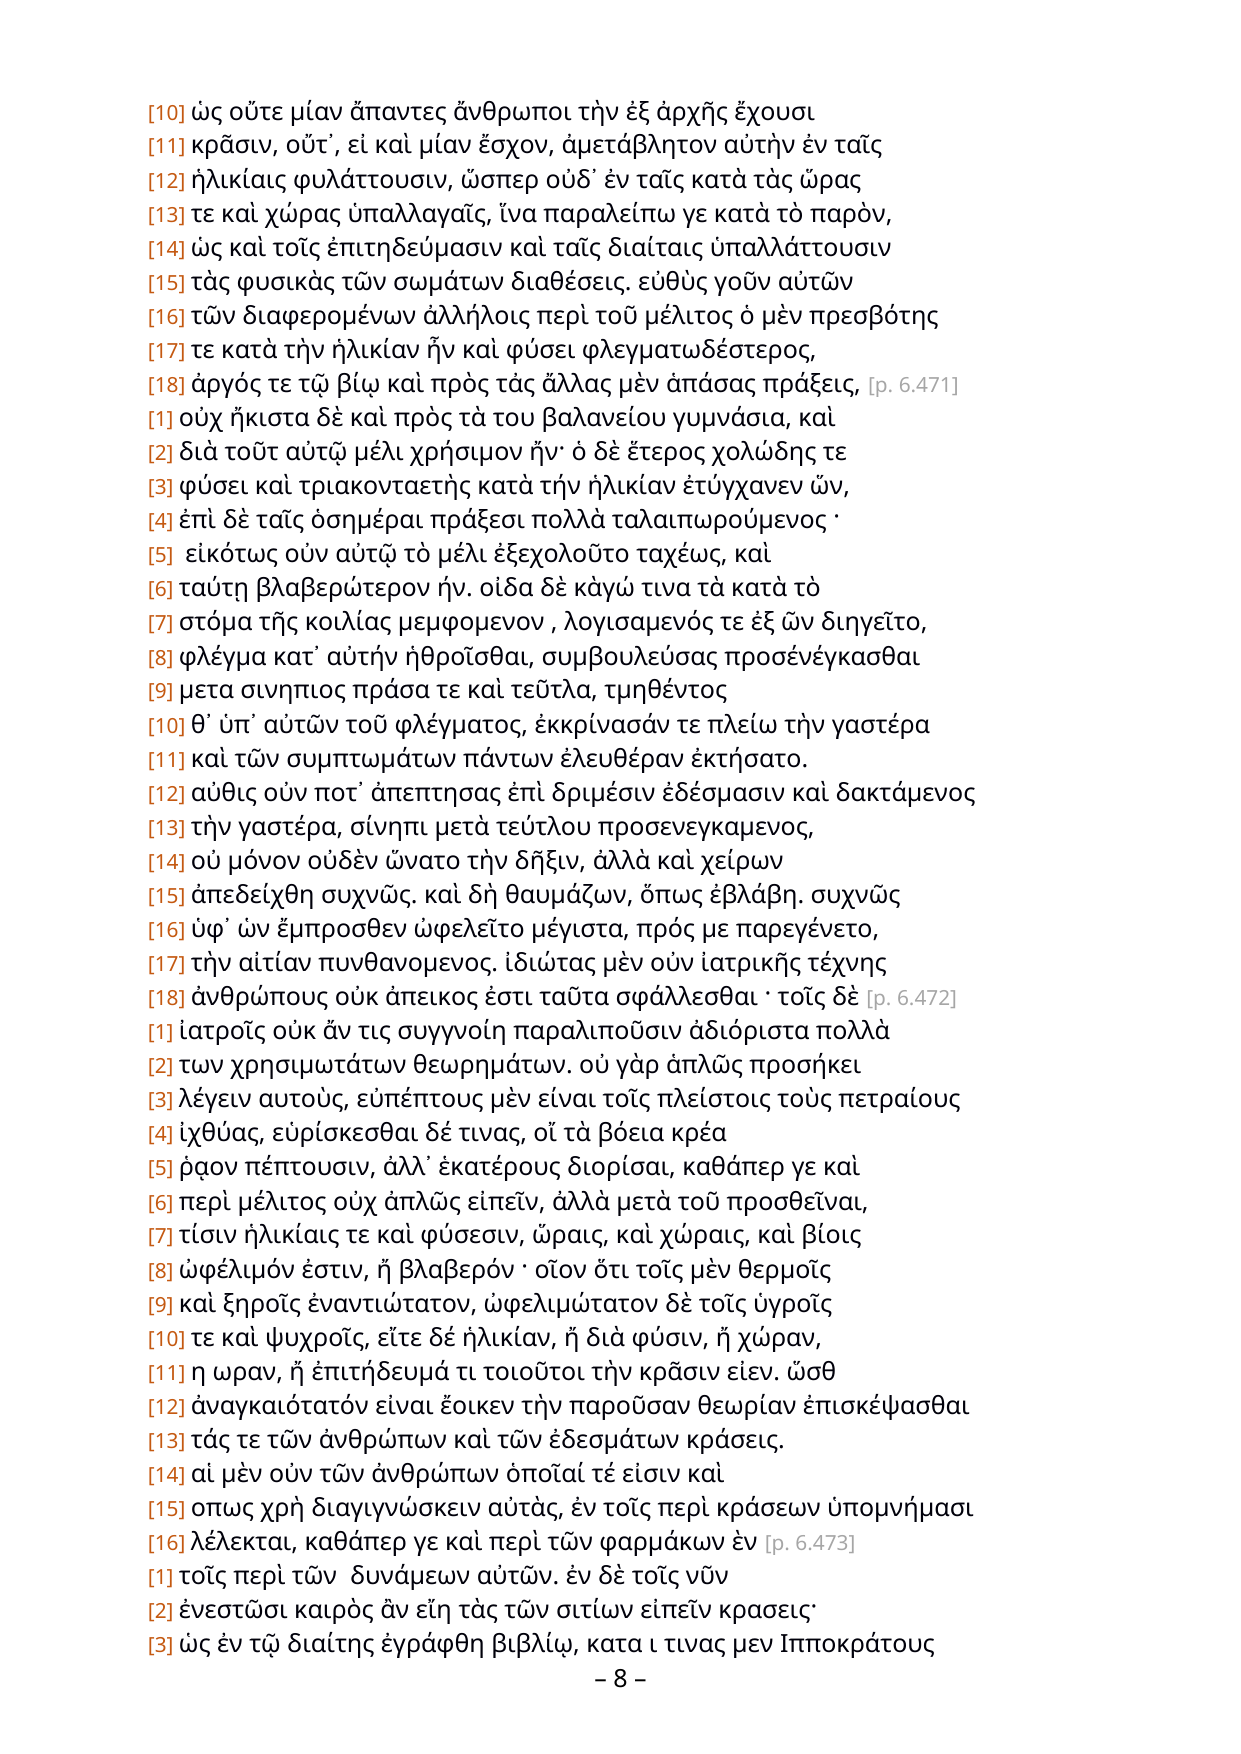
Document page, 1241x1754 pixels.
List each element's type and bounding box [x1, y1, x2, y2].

text [148, 93, 1092, 1660]
